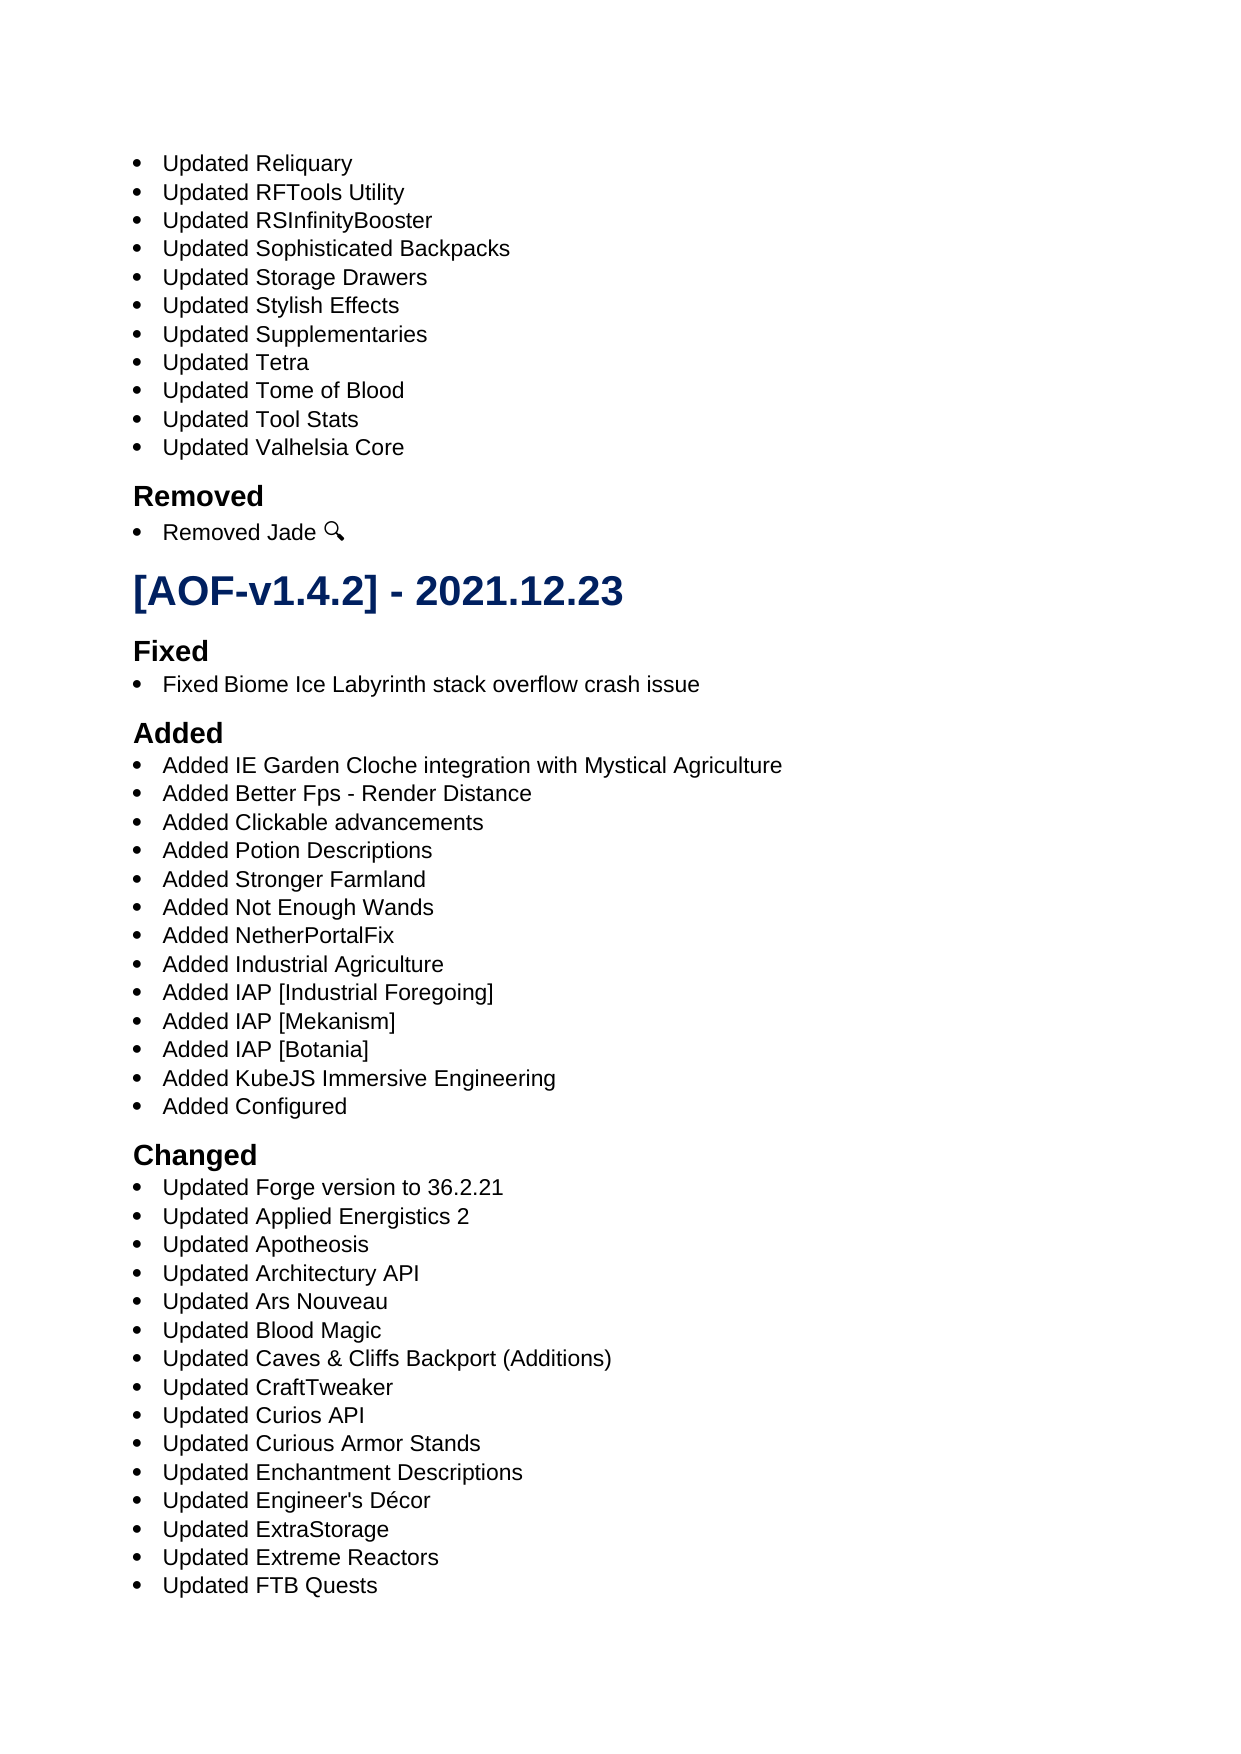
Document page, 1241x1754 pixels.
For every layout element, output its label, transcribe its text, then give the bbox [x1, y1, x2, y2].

text Added [133, 716, 1167, 749]
list Updated Architectury API [133, 1260, 1167, 1286]
list Updated RSInfinityBooster [133, 207, 1167, 233]
list Updated Stylish Effects [133, 292, 1167, 318]
text [AOF-v1.4.2] - 2021.12.23 [133, 566, 1167, 614]
list Updated Forge version to 36.2.21 [133, 1174, 1167, 1201]
list Updated Enchantment Descriptions [133, 1459, 1167, 1485]
list Updated RFTools Utility [133, 178, 1167, 205]
list Updated Apotheosis [133, 1231, 1167, 1258]
list Updated Caves & Cliffs Backport (Additions) [133, 1345, 1167, 1371]
list Updated Extreme Reactors [133, 1544, 1167, 1570]
list Updated Applied Energistics 2 [133, 1203, 1167, 1229]
list Added NetherPortalFix [133, 922, 1167, 949]
text Removed [133, 479, 1167, 513]
list Updated Blood Magic [133, 1317, 1167, 1343]
list Updated Curious Armor Stands [133, 1430, 1167, 1457]
list Removed Jade 🔍 [133, 516, 1167, 547]
list Added IAP [Botania] [133, 1036, 1167, 1063]
list Added KubeJS Immersive Engineering [133, 1065, 1167, 1091]
list Added Configured [133, 1093, 1167, 1119]
list Updated Supplementaries [133, 321, 1167, 347]
list Updated Tetra [133, 349, 1167, 375]
list Added Better Fps - Render Distance [133, 780, 1167, 807]
list Updated Curios API [133, 1402, 1167, 1428]
list Updated Reliquary [133, 150, 1167, 176]
list Updated Tome of Blood [133, 377, 1167, 404]
list Updated CraftTweaker [133, 1373, 1167, 1400]
list Fixed Biome Ice Labyrinth stack overflow crash issue [133, 671, 1167, 697]
list Added Clickable advancements [133, 809, 1167, 835]
list Added Potion Descriptions [133, 837, 1167, 863]
list Updated Valhelsia Core [133, 434, 1167, 461]
list Updated ExtraStorage [133, 1516, 1167, 1542]
list Added IAP [Industrial Foregoing] [133, 979, 1167, 1006]
list Updated Storage Drawers [133, 264, 1167, 290]
list Added Industrial Agriculture [133, 951, 1167, 977]
text Changed [133, 1138, 1167, 1172]
list Added Stronger Farmland [133, 866, 1167, 892]
list Added Not Enough Wands [133, 894, 1167, 920]
list Updated Ars Nouveau [133, 1288, 1167, 1314]
list Added IAP [Mekanism] [133, 1008, 1167, 1034]
list Updated Engineer's Décor [133, 1487, 1167, 1513]
list Updated FTB Quests [133, 1572, 1167, 1599]
list Updated Sophisticated Backpacks [133, 235, 1167, 262]
list Updated Tool Stats [133, 406, 1167, 432]
text Fixed [133, 634, 1167, 668]
list Added IE Garden Cloche integration with Mystical Agriculture [133, 752, 1167, 778]
